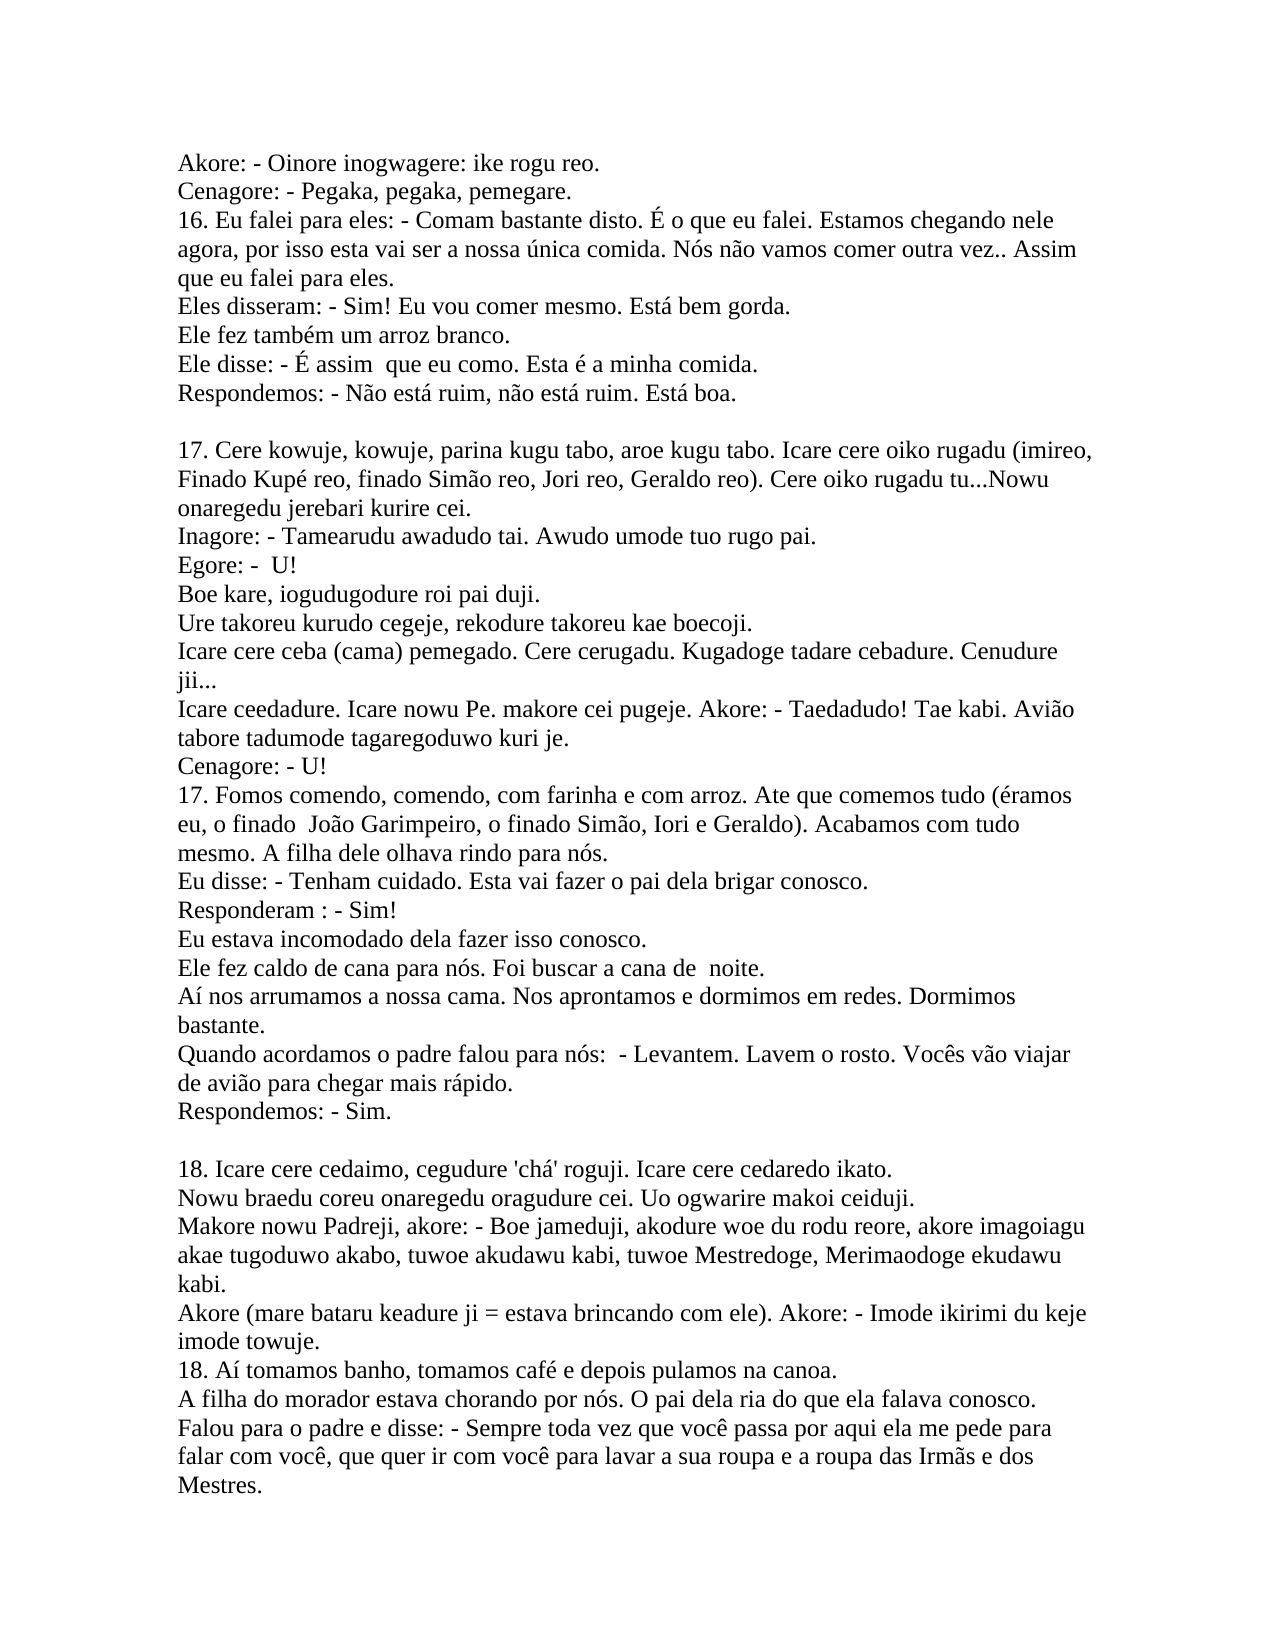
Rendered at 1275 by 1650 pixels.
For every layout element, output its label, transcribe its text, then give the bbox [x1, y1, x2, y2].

text 17. Cere kowuje, kowuje, parina kugu tabo, aroe kugu tabo. Icare cere oiko rugadu (imireo, Finado Kupé reo, finado Simão reo, Jori reo, Geraldo reo). Cere oiko rugadu tu...Nowu onaregedu jerebari kurire cei. [177, 435, 1098, 521]
text Nowu braedu coreu onaregedu oragudure cei. Uo ogwarire makoi ceiduji. [177, 1183, 1098, 1211]
text Boe kare, iogudugodure roi pai duji. [177, 579, 1098, 608]
text Makore nowu Padreji, akore: - Boe jameduji, akodure woe du rodu reore, akore imagoiagu akae tugoduwo akabo, tuwoe akudawu kabi, tuwoe Mestredoge, Merimaodoge ekudawu kabi. [177, 1211, 1098, 1298]
text Icare ceedadure. Icare nowu Pe. makore cei pugeje. Akore: - Taedadudo! Tae kabi. Avião tabore tadumode tagaregoduwo kuri je. [177, 694, 1098, 751]
text Akore: - Oinore inogwagere: ike rogu reo. [177, 148, 1098, 176]
text Akore (mare bataru keadure ji = estava brincando com ele). Akore: - Imode ikirimi du keje imode towuje. [177, 1298, 1098, 1355]
text Eu estava incomodado dela fazer isso conosco. [177, 924, 1098, 953]
text Cenagore: - U! [177, 751, 1098, 780]
text Inagore: - Tamearudu awadudo tai. Awudo umode tuo rugo pai. [177, 521, 1098, 550]
text Eu disse: - Tenham cuidado. Esta vai fazer o pai dela brigar conosco. [177, 866, 1098, 895]
text Ele disse: - É assim que eu como. Esta é a minha comida. [177, 349, 1098, 378]
text 17. Fomos comendo, comendo, com farinha e com arroz. Ate que comemos tudo (éramos eu, o finado João Garimpeiro, o finado Simão, Iori e Geraldo). Acabamos com tudo mesmo. A filha dele olhava rindo para nós. [177, 780, 1098, 866]
text Respondemos: - Sim. [177, 1096, 1098, 1125]
text Cenagore: - Pegaka, pegaka, pemegare. [177, 176, 1098, 205]
text Icare cere ceba (cama) pemegado. Cere cerugadu. Kugadoge tadare cebadure. Cenudure jii... [177, 636, 1098, 694]
text Respondemos: - Não está ruim, não está ruim. Está boa. [177, 378, 1098, 406]
text Falou para o padre e disse: - Sempre toda vez que você passa por aqui ela me pede para falar com você, que quer ir com você para lavar a sua roupa e a roupa das Irmãs e dos Mestres. [177, 1413, 1098, 1499]
text Ele fez caldo de cana para nós. Foi buscar a cana de noite. [177, 953, 1098, 981]
text Eles disseram: - Sim! Eu vou comer mesmo. Está bem gorda. [177, 291, 1098, 320]
text Ure takoreu kurudo cegeje, rekodure takoreu kae boecoji. [177, 608, 1098, 636]
text Responderam : - Sim! [177, 895, 1098, 924]
text 18. Icare cere cedaimo, cegudure 'chá' roguji. Icare cere cedaredo ikato. [177, 1154, 1098, 1183]
text Egore: - U! [177, 550, 1098, 579]
text Ele fez também um arroz branco. [177, 320, 1098, 349]
text Quando acordamos o padre falou para nós: - Levantem. Lavem o rosto. Vocês vão viajar de avião para chegar mais rápido. [177, 1039, 1098, 1096]
text 18. Aí tomamos banho, tomamos café e depois pulamos na canoa. [177, 1355, 1098, 1384]
text A filha do morador estava chorando por nós. O pai dela ria do que ela falava conosco. [177, 1384, 1098, 1413]
text Aí nos arrumamos a nossa cama. Nos aprontamos e dormimos em redes. Dormimos bastante. [177, 981, 1098, 1039]
text 16. Eu falei para eles: - Comam bastante disto. É o que eu falei. Estamos chegando nele agora, por isso esta vai ser a nossa única comida. Nós não vamos comer outra vez.. Assim que eu falei para eles. [177, 205, 1098, 291]
